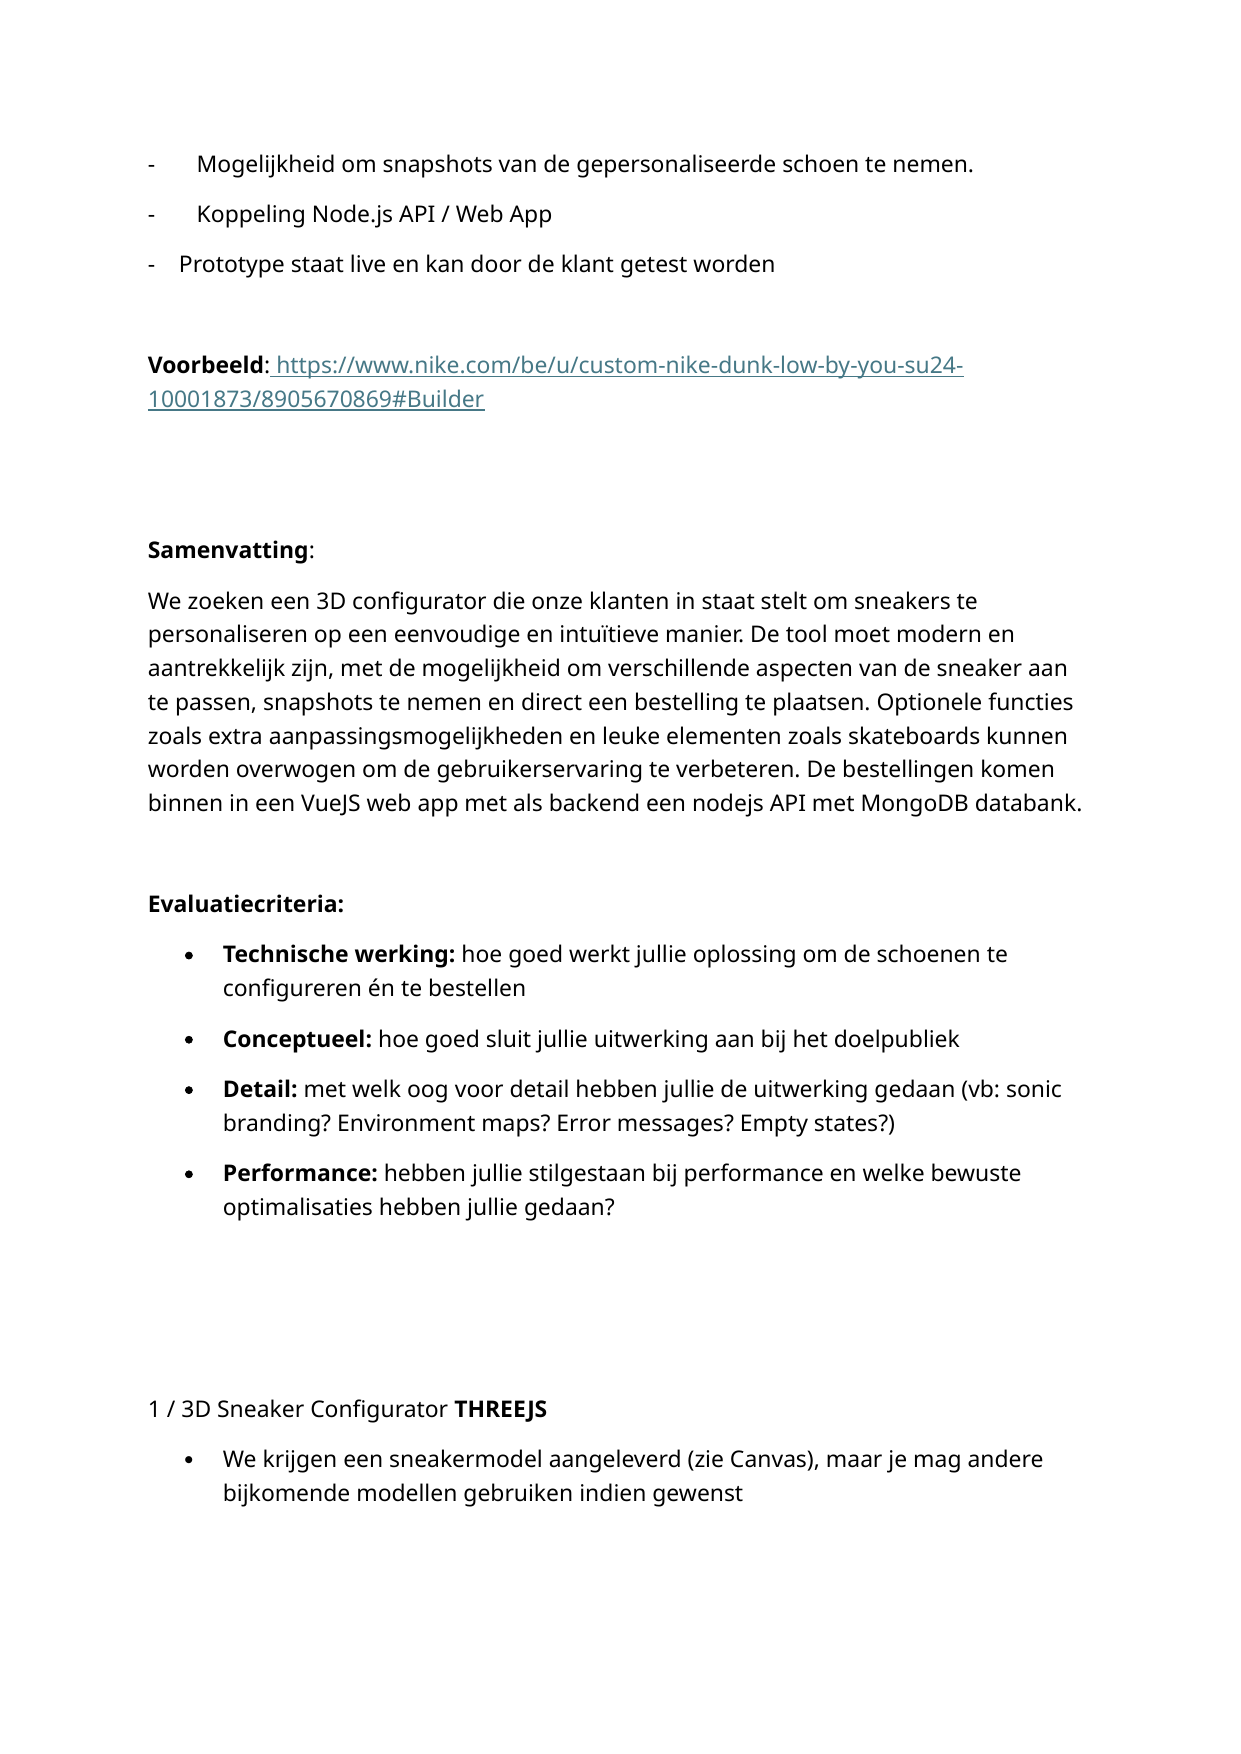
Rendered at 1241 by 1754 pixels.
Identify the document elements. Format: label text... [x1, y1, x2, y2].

text - Koppeling Node.js API / Web App [148, 198, 1093, 229]
list Performance: hebben jullie stilgestaan bij performance en welke bewuste optimalisaties hebben jullie gedaan? [185, 1157, 1093, 1222]
list Technische werking: hoe goed werkt jullie oplossing om de schoenen te configureren én te bestellen [185, 938, 1093, 1003]
text Samenvatting: [148, 534, 1093, 566]
text 1 / 3D Sneaker Configurator THREEJS [148, 1393, 1093, 1424]
text We zoeken een 3D configurator die onze klanten in staat stelt om sneakers te personaliseren op een eenvoudige en intuïtieve manier. De tool moet modern en aantrekkelijk zijn, met de mogelijkheid om verschillende aspecten van de sneaker aan te passen, snapshots te nemen en direct een bestelling te plaatsen. Optionele functies zoals extra aanpassingsmogelijkheden en leuke elementen zoals skateboards kunnen worden overwogen om de gebruikerservaring te verbeteren. De bestellingen komen binnen in een VueJS web app met als backend een nodejs API met MongoDB databank. [148, 585, 1093, 818]
text - Prototype staat live en kan door de klant getest worden [148, 248, 1093, 280]
text Evaluatiecriteria: [148, 888, 1093, 919]
list Detail: met welk oog voor detail hebben jullie de uitwerking gedaan (vb: sonic branding? Environment maps? Error messages? Empty states?) [185, 1073, 1093, 1138]
text Voorbeeld: https://www.nike.com/be/u/custom-nike-dunk-low-by-you-su24-10001873/8905670869#Builder [148, 349, 1093, 414]
list Conceptueel: hoe goed sluit jullie uitwerking aan bij het doelpubliek [185, 1023, 1093, 1054]
text - Mogelijkheid om snapshots van de gepersonaliseerde schoen te nemen. [148, 148, 1093, 179]
list We krijgen een sneakermodel aangeleverd (zie Canvas), maar je mag andere bijkomende modellen gebruiken indien gewenst [185, 1443, 1093, 1508]
